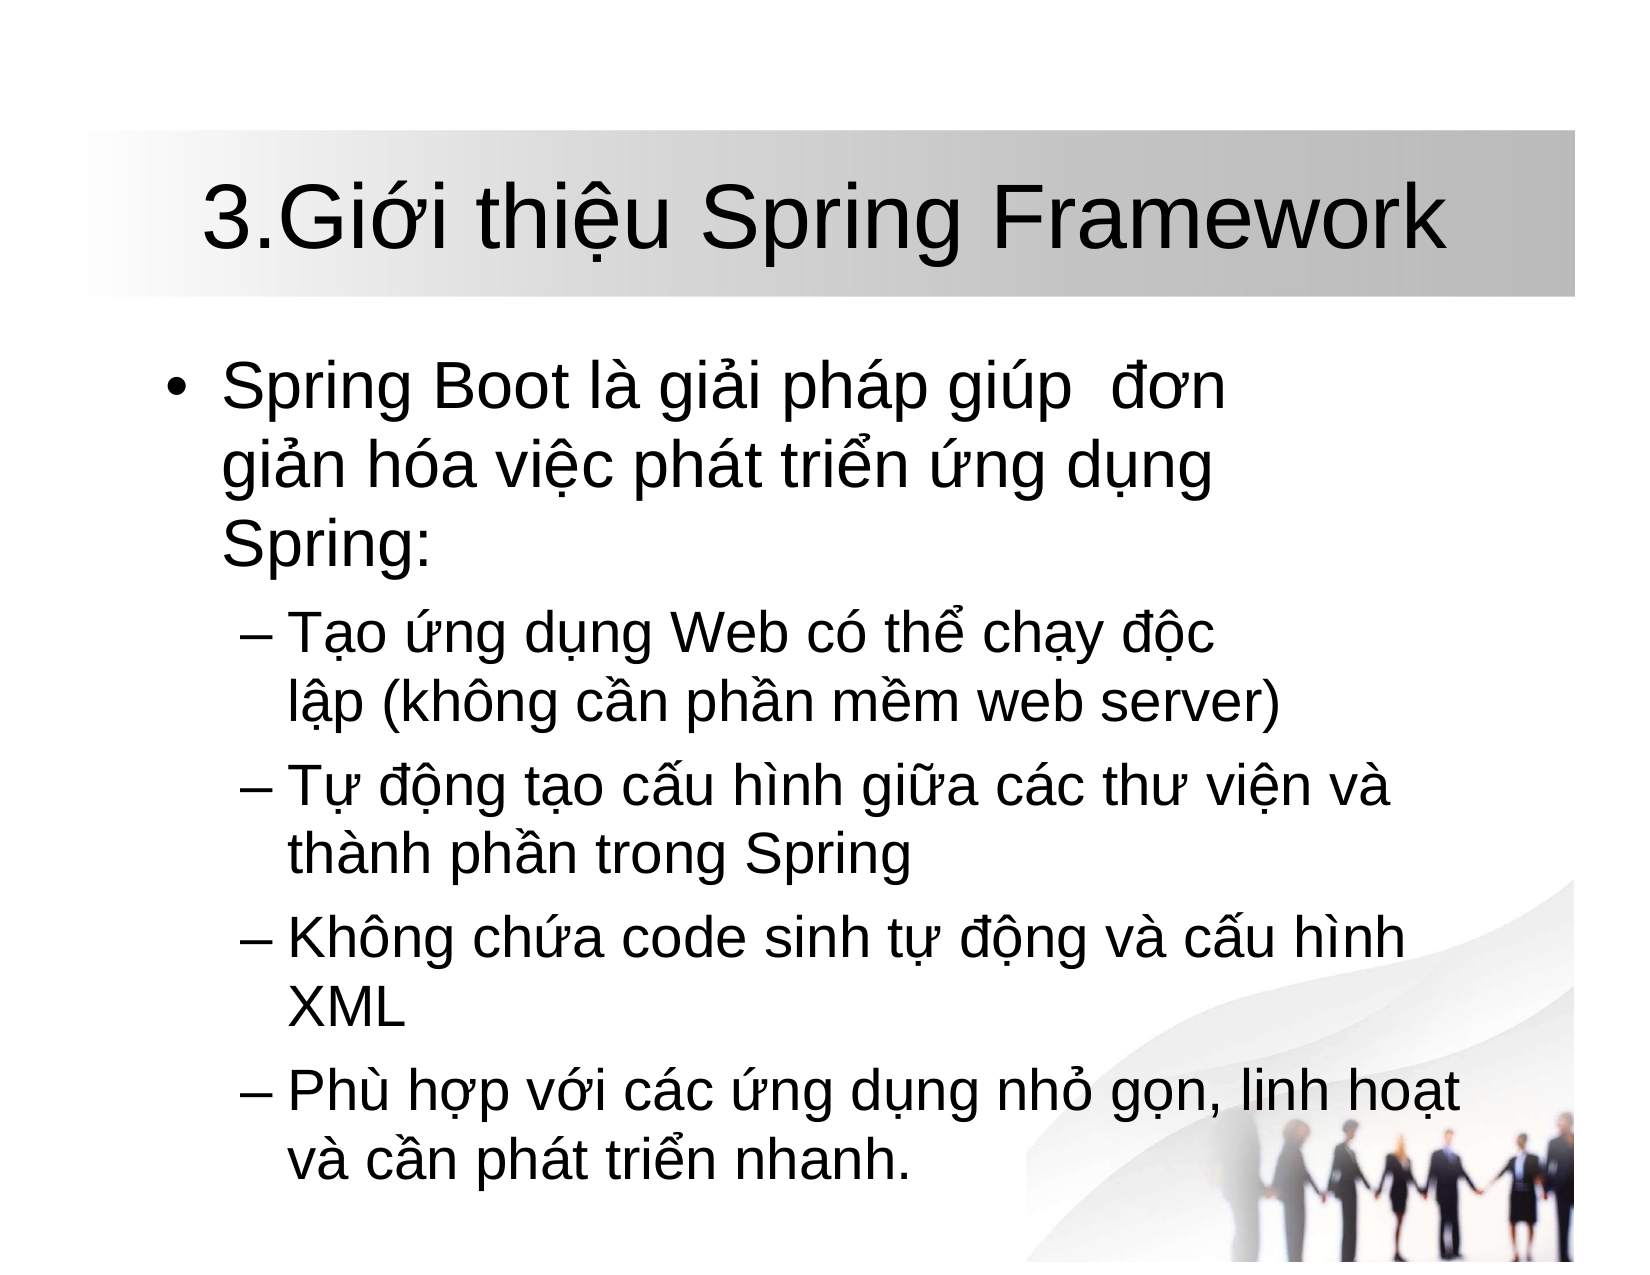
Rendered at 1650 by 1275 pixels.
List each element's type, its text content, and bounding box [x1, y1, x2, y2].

picture [85, 129, 1575, 297]
list Phù hợp với các ứng dụng nhỏ gọn, linh hoạt và cần phát triển nhanh. [240, 1055, 1462, 1192]
subtitle Spring Boot là giải pháp giúp đơn giản hóa việc phát triển ứng dụng Spring: [165, 346, 1372, 581]
list Tạo ứng dụng Web có thể chạy độc lập (không cần phần mềm web server) [240, 598, 1309, 734]
picture [1026, 878, 1574, 1262]
list Không chứa code sinh tự động và cấu hình XML [240, 903, 1408, 1039]
list Tự động tạo cấu hình giữa các thư viện và thành phần trong Spring [240, 750, 1392, 886]
